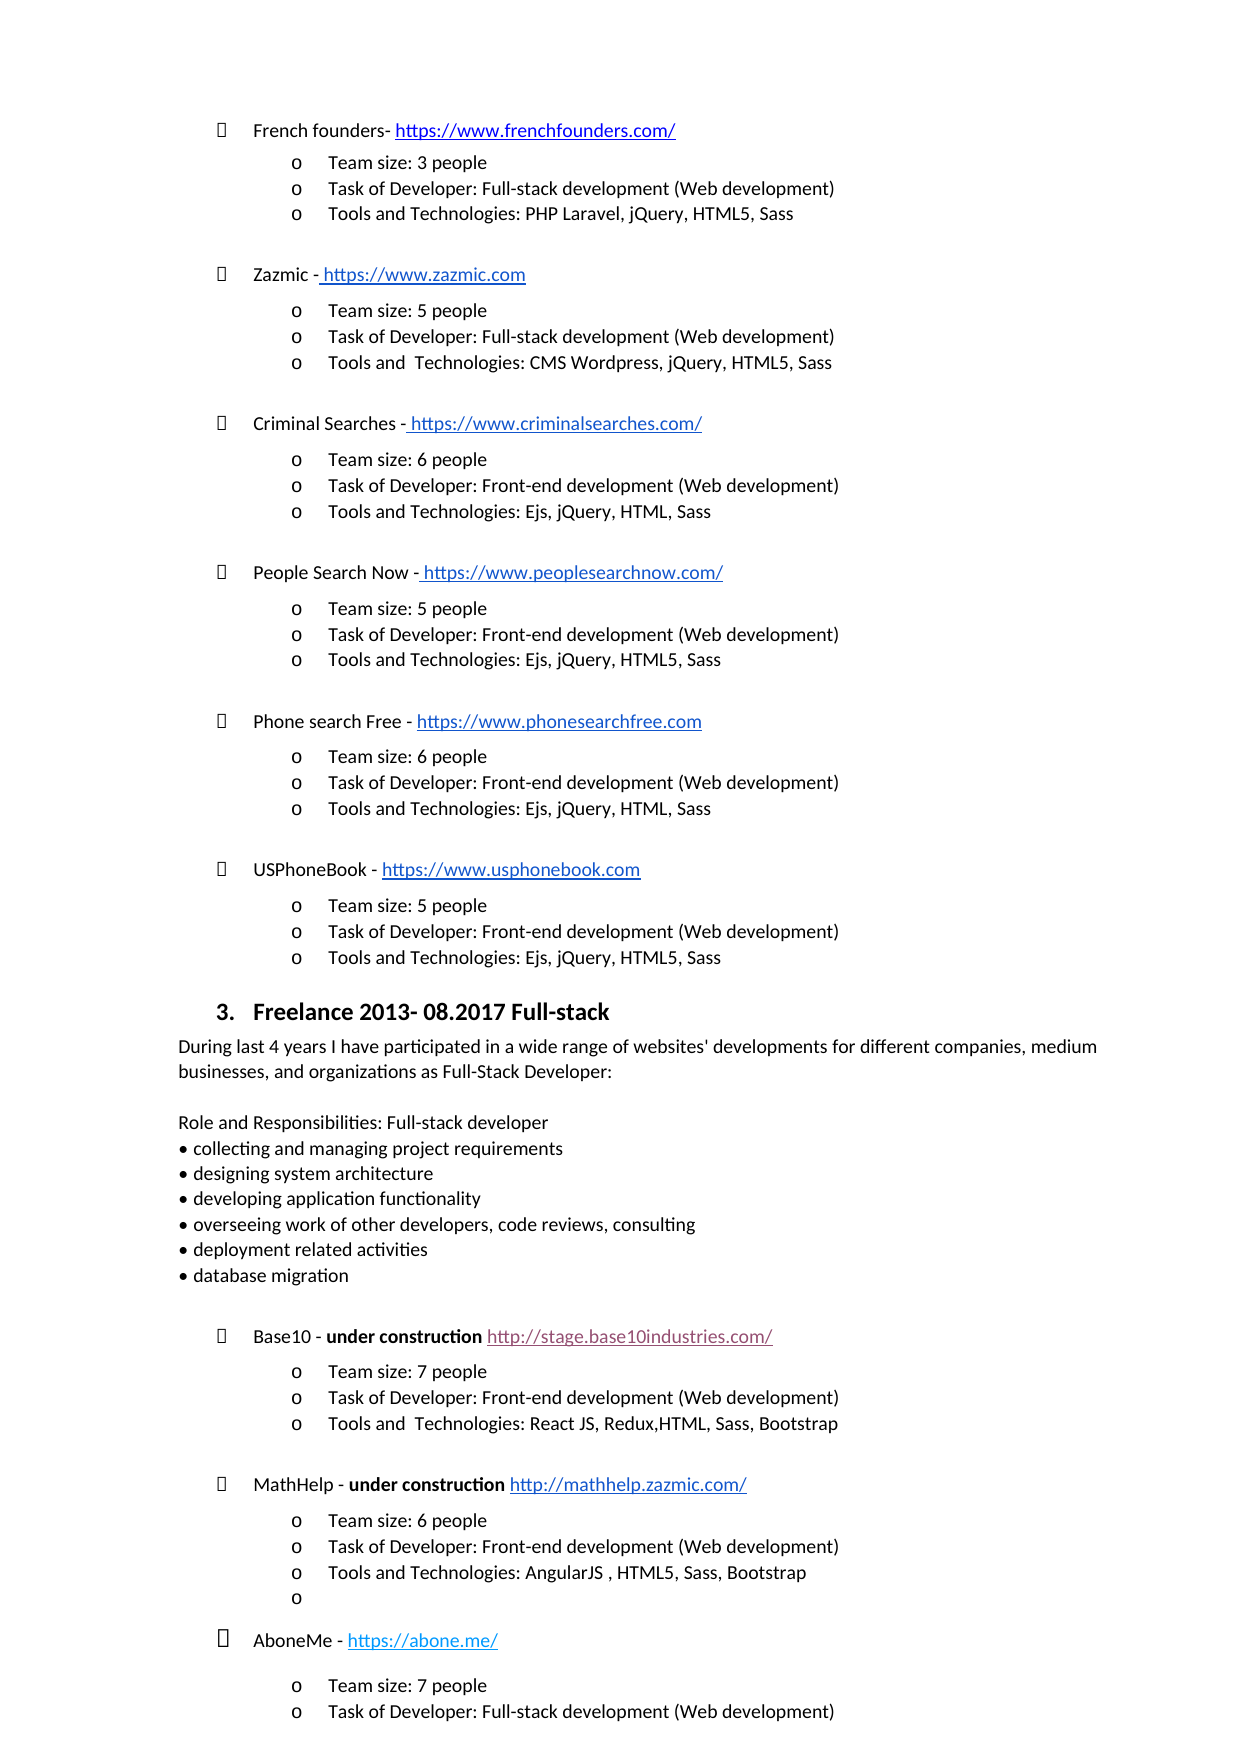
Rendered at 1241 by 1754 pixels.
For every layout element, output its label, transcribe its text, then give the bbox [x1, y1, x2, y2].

list Task of Developer: Full-stack development (Web development) [291, 324, 1163, 349]
list Task of Developer: Front-end development (Web development) [291, 1534, 1163, 1559]
list Task of Developer: Full-stack development (Web development) [291, 176, 1163, 201]
list Task of Developer: Front-end development (Web development) [291, 473, 1163, 498]
list Tools and Technologies: Ejs, jQuery, HTML, Sass [291, 499, 1163, 524]
list USPhoneBook - https://www.usphonebook.com [216, 848, 1163, 888]
list Task of Developer: Front-end development (Web development) [291, 1385, 1163, 1410]
list designing system architecture [178, 1161, 1163, 1185]
subtitle Freelance 2013- 08.2017 Full-stack [216, 996, 1163, 1026]
list Tools and Technologies: Ejs, jQuery, HTML, Sass [291, 796, 1163, 821]
list Phone search Free - https://www.phonesearchfree.com [216, 699, 1163, 739]
list Tools and Technologies: AngularJS , HTML5, Sass, Bootstrap [291, 1560, 1163, 1585]
list Task of Developer: Front-end development (Web development) [291, 770, 1163, 796]
list deployment related activities [178, 1237, 1163, 1262]
list MathHelp - under construction http://mathhelp.zazmic.com/ [216, 1462, 1163, 1503]
list Zazmic - https://www.zazmic.com [216, 252, 1163, 293]
list AboneMe - https://abone.me/ [216, 1610, 1163, 1662]
list Task of Developer: Front-end development (Web development) [291, 919, 1163, 944]
list Team size: 7 people [291, 1359, 1163, 1384]
text Role and Responsibilities: Full-stack developer [178, 1110, 1163, 1134]
list Tools and Technologies: PHP Laravel, jQuery, HTML5, Sass [291, 201, 1163, 226]
list Base10 - under construction http://stage.base10industries.com/ [216, 1314, 1163, 1354]
list Task of Developer: Front-end development (Web development) [291, 622, 1163, 647]
list overseeing work of other developers, code reviews, consulting [178, 1212, 1163, 1236]
list Team size: 5 people [291, 596, 1163, 621]
list Team size: 7 people [291, 1674, 1163, 1699]
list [291, 1699, 1163, 1725]
list Tools and Technologies: CMS Wordpress, jQuery, HTML5, Sass [291, 350, 1163, 376]
list People Search Now - https://www.peoplesearchnow.com/ [216, 550, 1163, 590]
list Team size: 5 people [291, 893, 1163, 918]
list database migration [178, 1263, 1163, 1287]
list Team size: 6 people [291, 447, 1163, 472]
list Team size: 6 people [291, 1508, 1163, 1533]
list Criminal Searches - https://www.criminalsearches.com/ [216, 401, 1163, 442]
list Team size: 5 people [291, 298, 1163, 324]
list Tools and Technologies: React JS, Redux,HTML, Sass, Bootstrap [291, 1411, 1163, 1436]
list Tools and Technologies: Ejs, jQuery, HTML5, Sass [291, 648, 1163, 673]
list Team size: 6 people [291, 744, 1163, 769]
list collecting and managing project requirements [178, 1136, 1163, 1160]
list Tools and Technologies: Ejs, jQuery, HTML5, Sass [291, 945, 1163, 970]
text During last 4 years I have participated in a wide range of websites' developments for different companies, medium businesses, and organizations as Full-Stack Developer: [178, 1034, 1163, 1084]
text o [291, 1588, 1163, 1610]
list French founders- https://www.frenchfounders.com/ [216, 108, 1163, 149]
list Team size: 3 people [291, 150, 1163, 175]
list developing application functionality [178, 1186, 1163, 1211]
